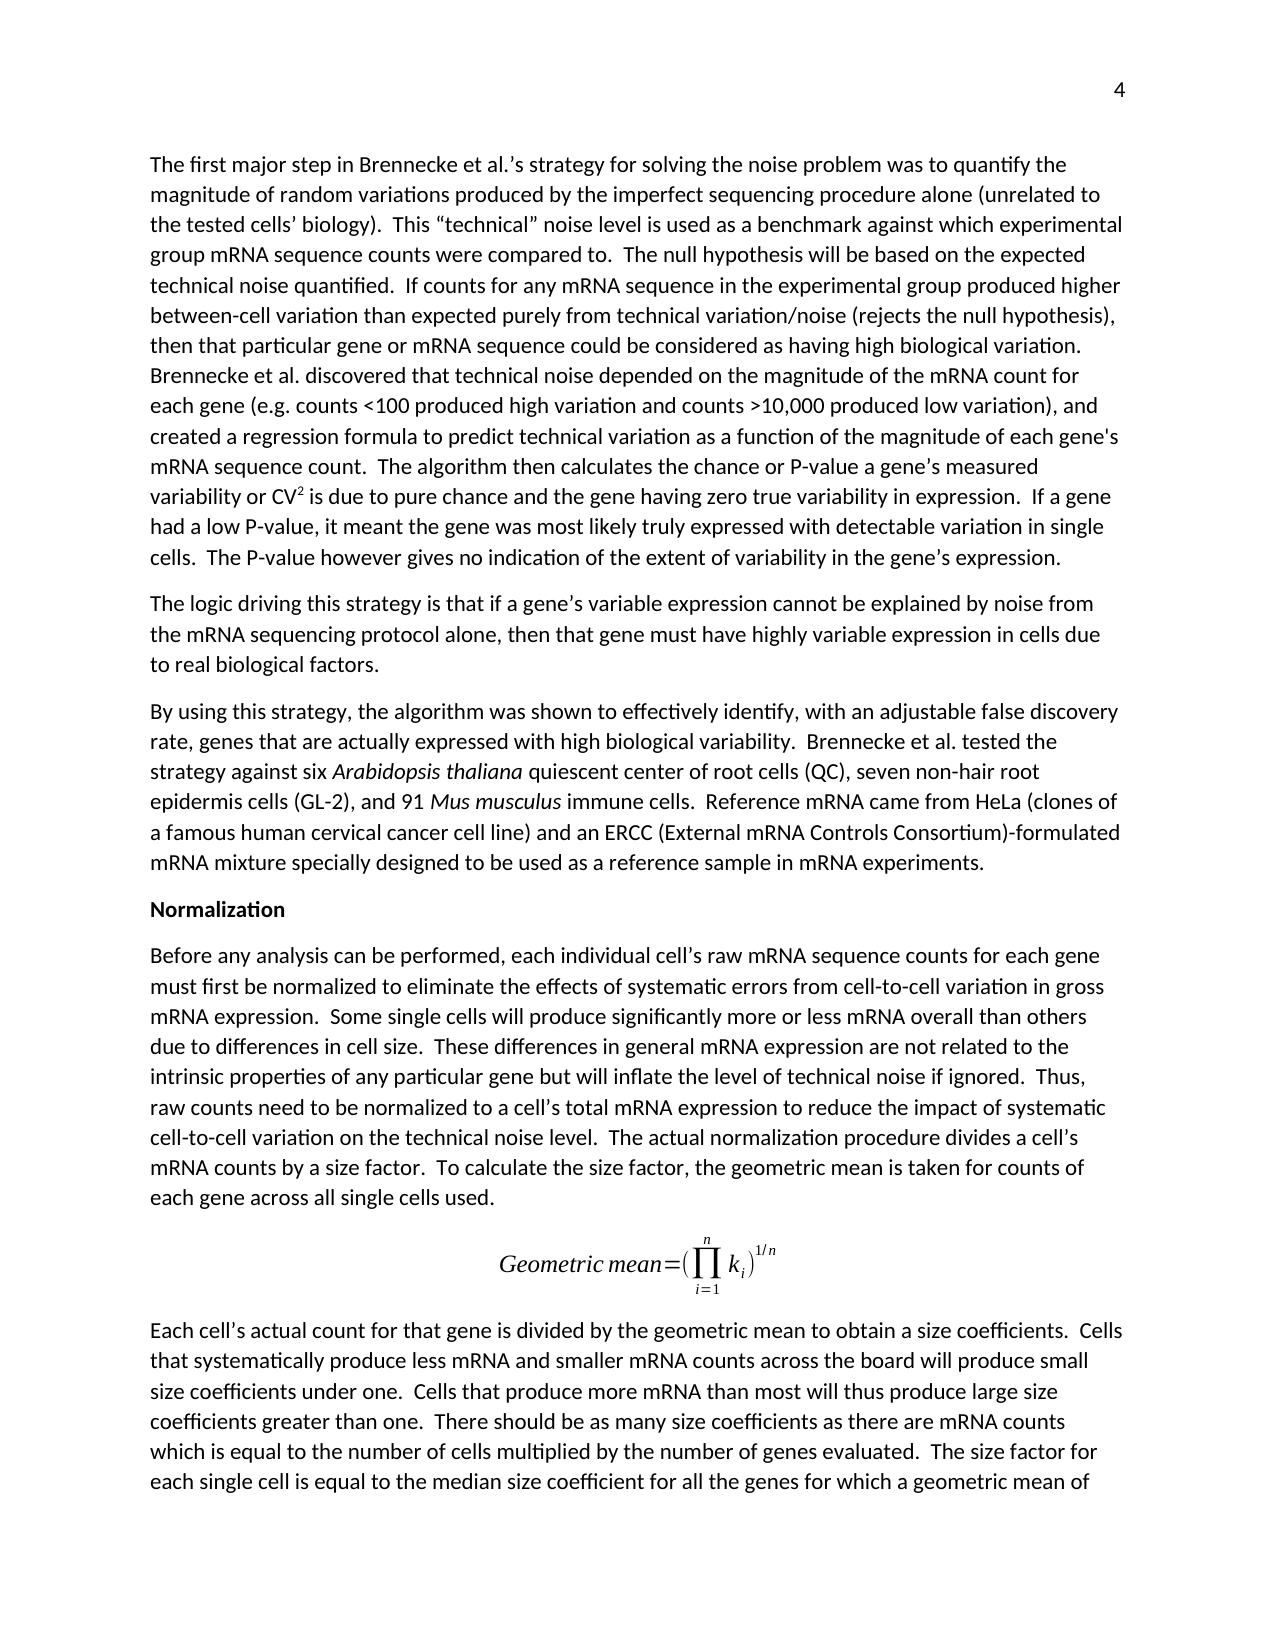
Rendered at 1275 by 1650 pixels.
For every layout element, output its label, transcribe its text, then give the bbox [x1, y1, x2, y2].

text Before any analysis can be performed, each individual cell’s raw mRNA sequence counts for each gene must first be normalized to eliminate the effects of systematic errors from cell-to-cell variation in gross mRNA expression. Some single cells will produce significantly more or less mRNA overall than others due to differences in cell size. These differences in general mRNA expression are not related to the intrinsic properties of any particular gene but will inflate the level of technical noise if ignored. Thus, raw counts need to be normalized to a cell’s total mRNA expression to reduce the impact of systematic cell-to-cell variation on the technical noise level. The actual normalization procedure divides a cell’s mRNA counts by a size factor. To calculate the size factor, the geometric mean is taken for counts of each gene across all single cells used. [150, 942, 1125, 1211]
text The logic driving this strategy is that if a gene’s variable expression cannot be explained by noise from the mRNA sequencing protocol alone, then that gene must have highly variable expression in cells due to real biological factors. [150, 589, 1125, 678]
text Normalization [150, 895, 1125, 923]
text The first major step in Brennecke et al.’s strategy for solving the noise problem was to quantify the magnitude of random variations produced by the imperfect sequencing procedure alone (unrelated to the tested cells’ biology). This “technical” noise level is used as a benchmark against which experimental group mRNA sequence counts were compared to. The null hypothesis will be based on the expected technical noise quantified. If counts for any mRNA sequence in the experimental group produced higher between-cell variation than expected purely from technical variation/noise (rejects the null hypothesis), then that particular gene or mRNA sequence could be considered as having high biological variation. Brennecke et al. discovered that technical noise depended on the magnitude of the mRNA count for each gene (e.g. counts <100 produced high variation and counts >10,000 produced low variation), and created a regression formula to predict technical variation as a function of the magnitude of each gene's mRNA sequence count. The algorithm then calculates the chance or P-value a gene’s measured variability or CV2 is due to pure chance and the gene having zero true variability in expression. If a gene had a low P-value, it meant the gene was most likely truly expressed with detectable variation in single cells. The P-value however gives no indication of the extent of variability in the gene’s expression. [150, 150, 1125, 571]
text By using this strategy, the algorithm was shown to effectively identify, with an adjustable false discovery rate, genes that are actually expressed with high biological variability. Brennecke et al. tested the strategy against six Arabidopsis thaliana quiescent center of root cells (QC), seven non-hair root epidermis cells (GL-2), and 91 Mus musculus immune cells. Reference mRNA came from HeLa (clones of a famous human cervical cancer cell line) and an ERCC (External mRNA Controls Consortium)-formulated mRNA mixture specially designed to be used as a reference sample in mRNA experiments. [150, 697, 1125, 876]
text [150, 1316, 1125, 1495]
